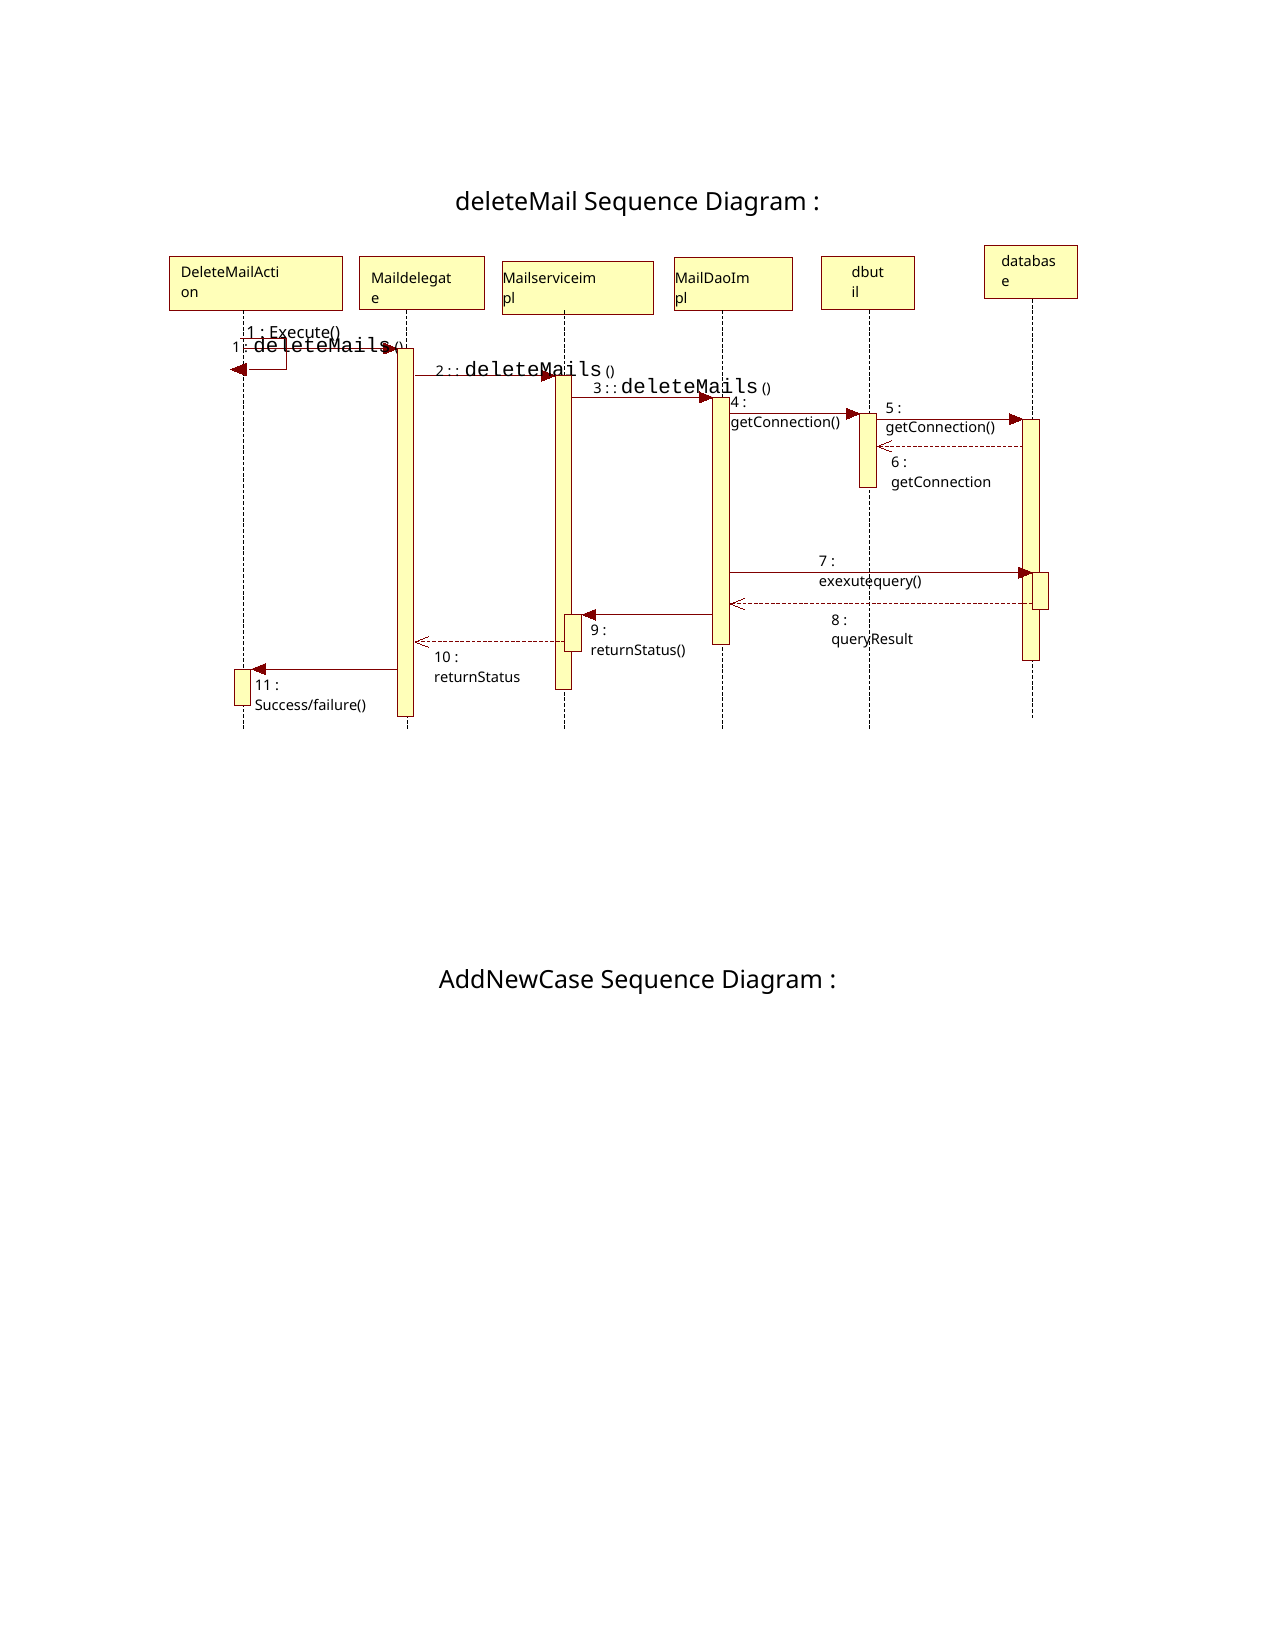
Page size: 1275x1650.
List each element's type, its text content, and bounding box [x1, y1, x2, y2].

text deleteMail Sequence Diagram : [150, 184, 1125, 757]
text AddNewCase Sequence Diagram : [150, 962, 1125, 996]
